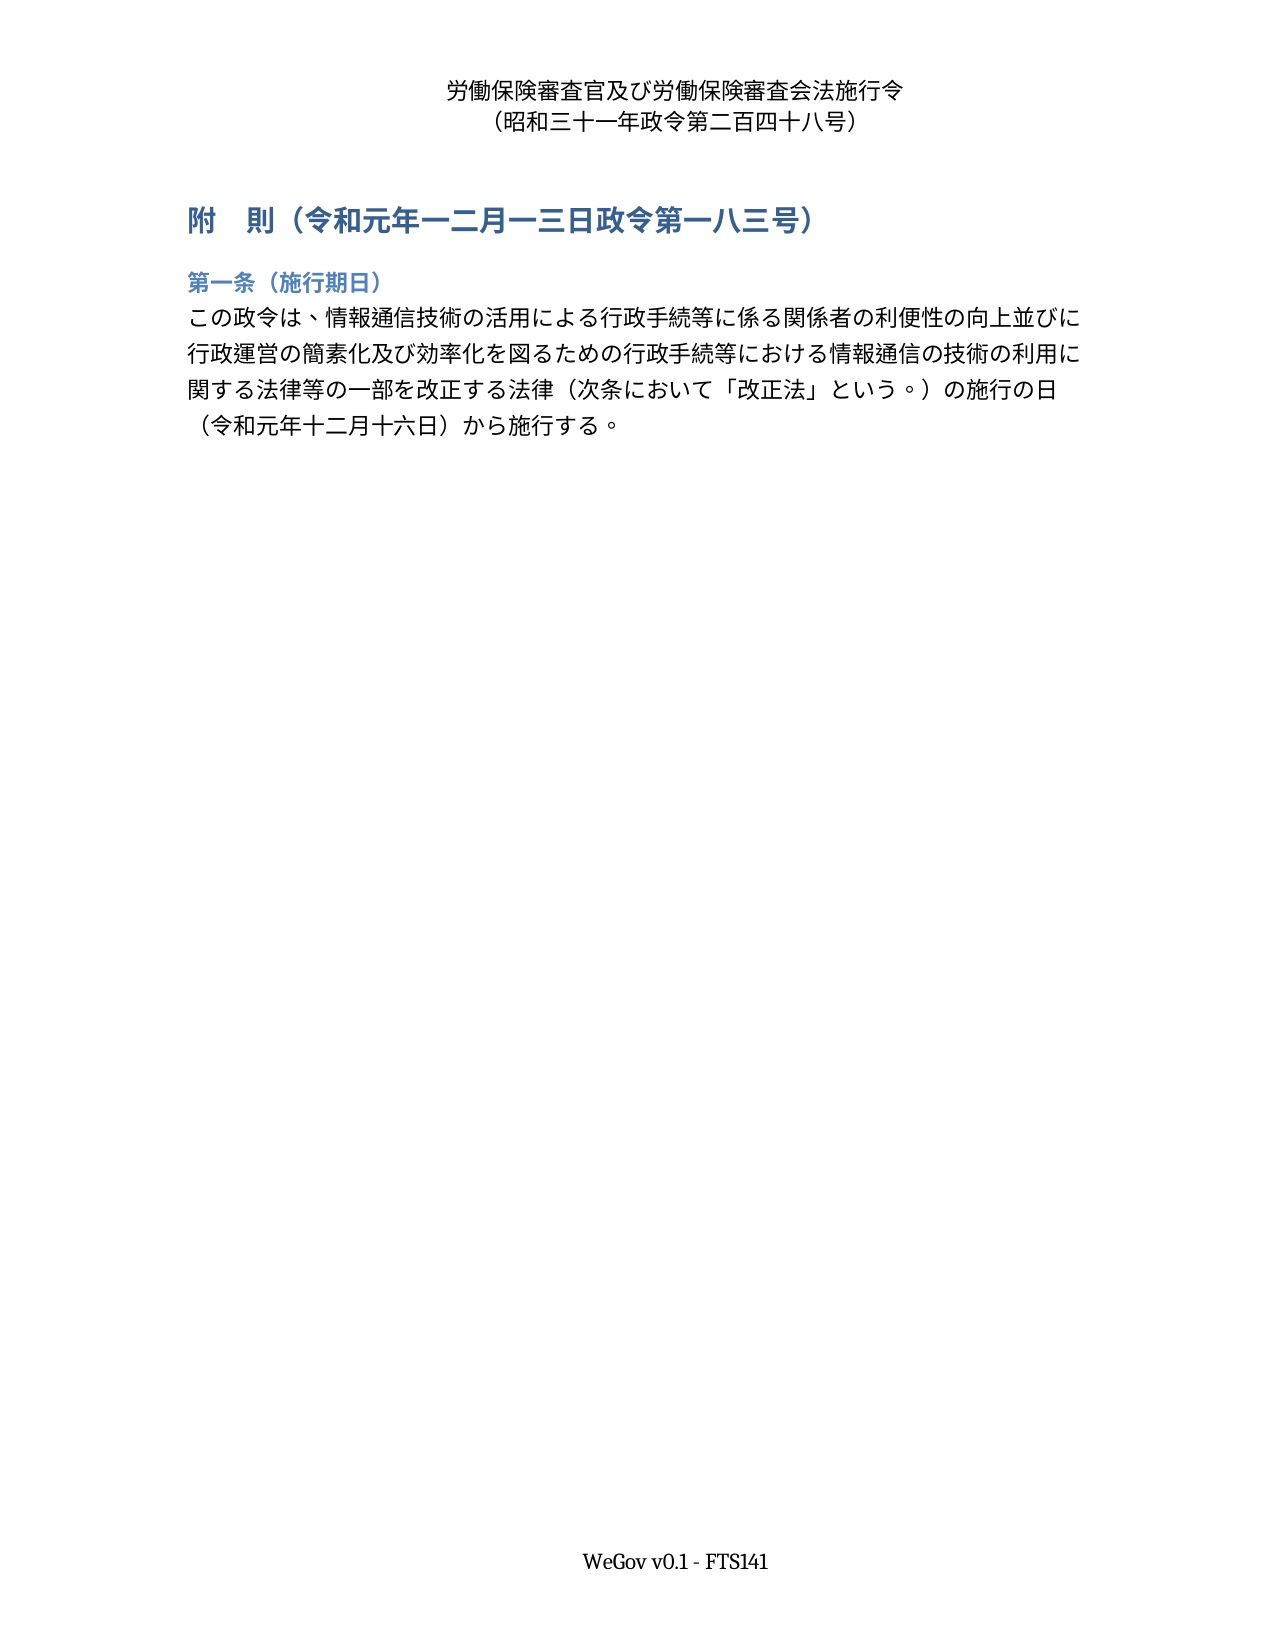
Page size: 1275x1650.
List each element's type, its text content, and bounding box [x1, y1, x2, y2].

subtitle 附 則（令和元年一二月一三日政令第一八三号） [187, 200, 1087, 240]
subtitle 第一条（施行期日） [187, 266, 1087, 298]
text この政令は、情報通信技術の活用による行政手続等に係る関係者の利便性の向上並びに行政運営の簡素化及び効率化を図るための行政手続等における情報通信の技術の利用に関する法律等の一部を改正する法律（次条において「改正法」という。）の施行の日（令和元年十二月十六日）から施行する。 [187, 302, 1087, 441]
